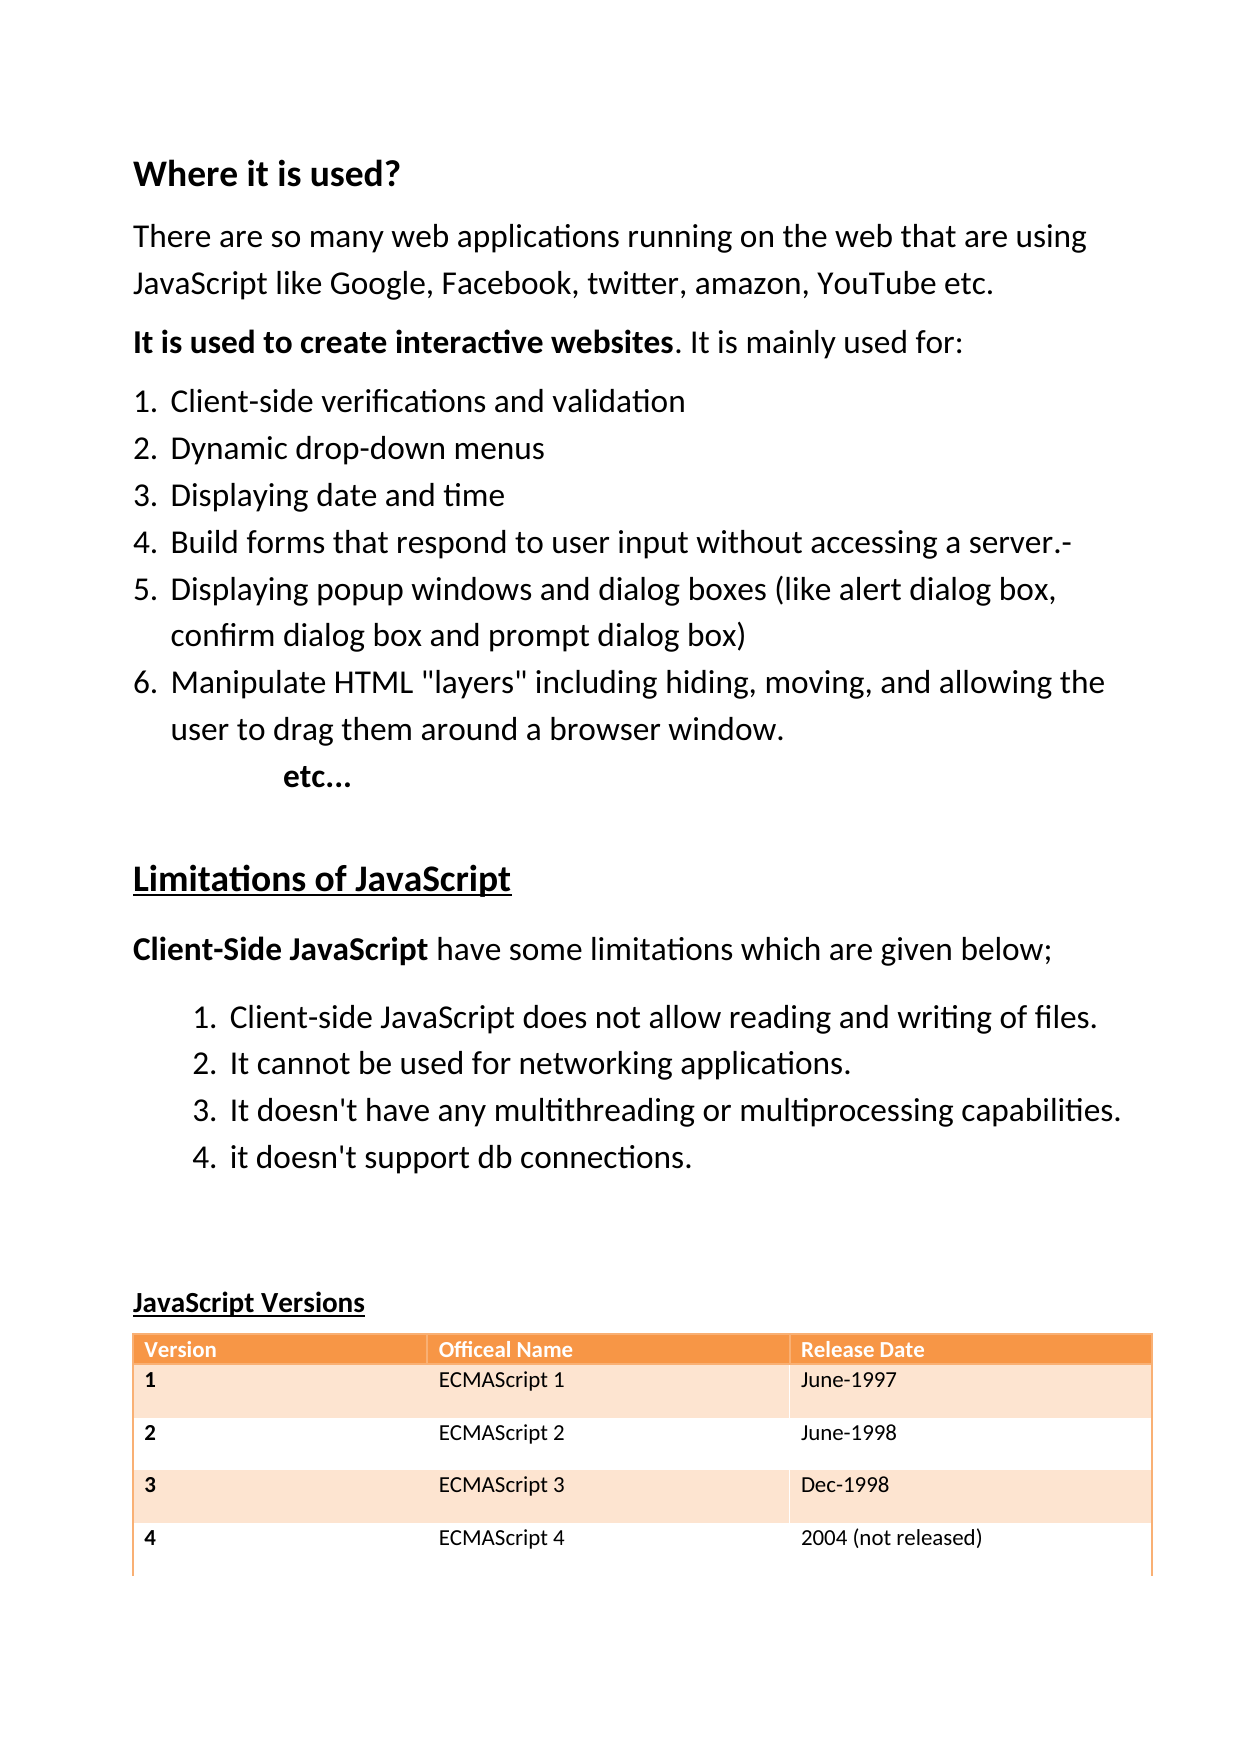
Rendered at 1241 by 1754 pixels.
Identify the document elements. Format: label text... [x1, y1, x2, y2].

table_header Version [134, 1335, 426, 1363]
list Dynamic drop-down menus [133, 427, 1152, 468]
table_cell 3 [134, 1470, 427, 1523]
list Manipulate HTML "layers" including hiding, moving, and allowing the user to drag them around a browser window. [133, 661, 1152, 749]
text It is used to create interactive websites. It is mainly used for: [133, 321, 1152, 362]
text Where it is used? [133, 150, 1152, 196]
table_cell 1 [134, 1365, 427, 1418]
table_cell Dec-1998 [790, 1470, 1151, 1523]
list It doesn't have any multithreading or multiprocessing capabilities. [192, 1089, 1152, 1130]
list Build forms that respond to user input without accessing a server.- [133, 521, 1152, 562]
text JavaScript Versions [133, 1284, 1152, 1320]
list Client-side JavaScript does not allow reading and writing of files. [192, 996, 1152, 1036]
text Limitations of JavaScript [133, 854, 1152, 900]
list It cannot be used for networking applications. [192, 1042, 1152, 1083]
table_cell ECMAScript 2 [427, 1418, 789, 1470]
table_cell 2 [134, 1418, 427, 1470]
table_cell ECMAScript 1 [427, 1365, 789, 1418]
table_header Officeal Name [428, 1335, 789, 1363]
list Displaying date and time [133, 474, 1152, 515]
table_cell ECMAScript 3 [427, 1470, 789, 1523]
list it doesn't support db connections. [192, 1136, 1152, 1177]
table_cell June-1998 [790, 1418, 1151, 1470]
table_cell June-1997 [790, 1365, 1151, 1418]
list Client-side verifications and validation [133, 381, 1152, 421]
table_header Release Date [791, 1335, 1151, 1363]
table_cell 4 [134, 1523, 427, 1576]
text Client-Side JavaScript have some limitations which are given below; [133, 928, 1152, 969]
list etc... [283, 755, 1152, 795]
list Displaying popup windows and dialog boxes (like alert dialog box, confirm dialog box and prompt dialog box) [133, 568, 1152, 655]
text There are so many web applications running on the web that are using JavaScript like Google, Facebook, twitter, amazon, YouTube etc. [133, 215, 1152, 303]
table_cell 2004 (not released) [790, 1523, 1151, 1576]
table_cell ECMAScript 4 [427, 1523, 789, 1576]
